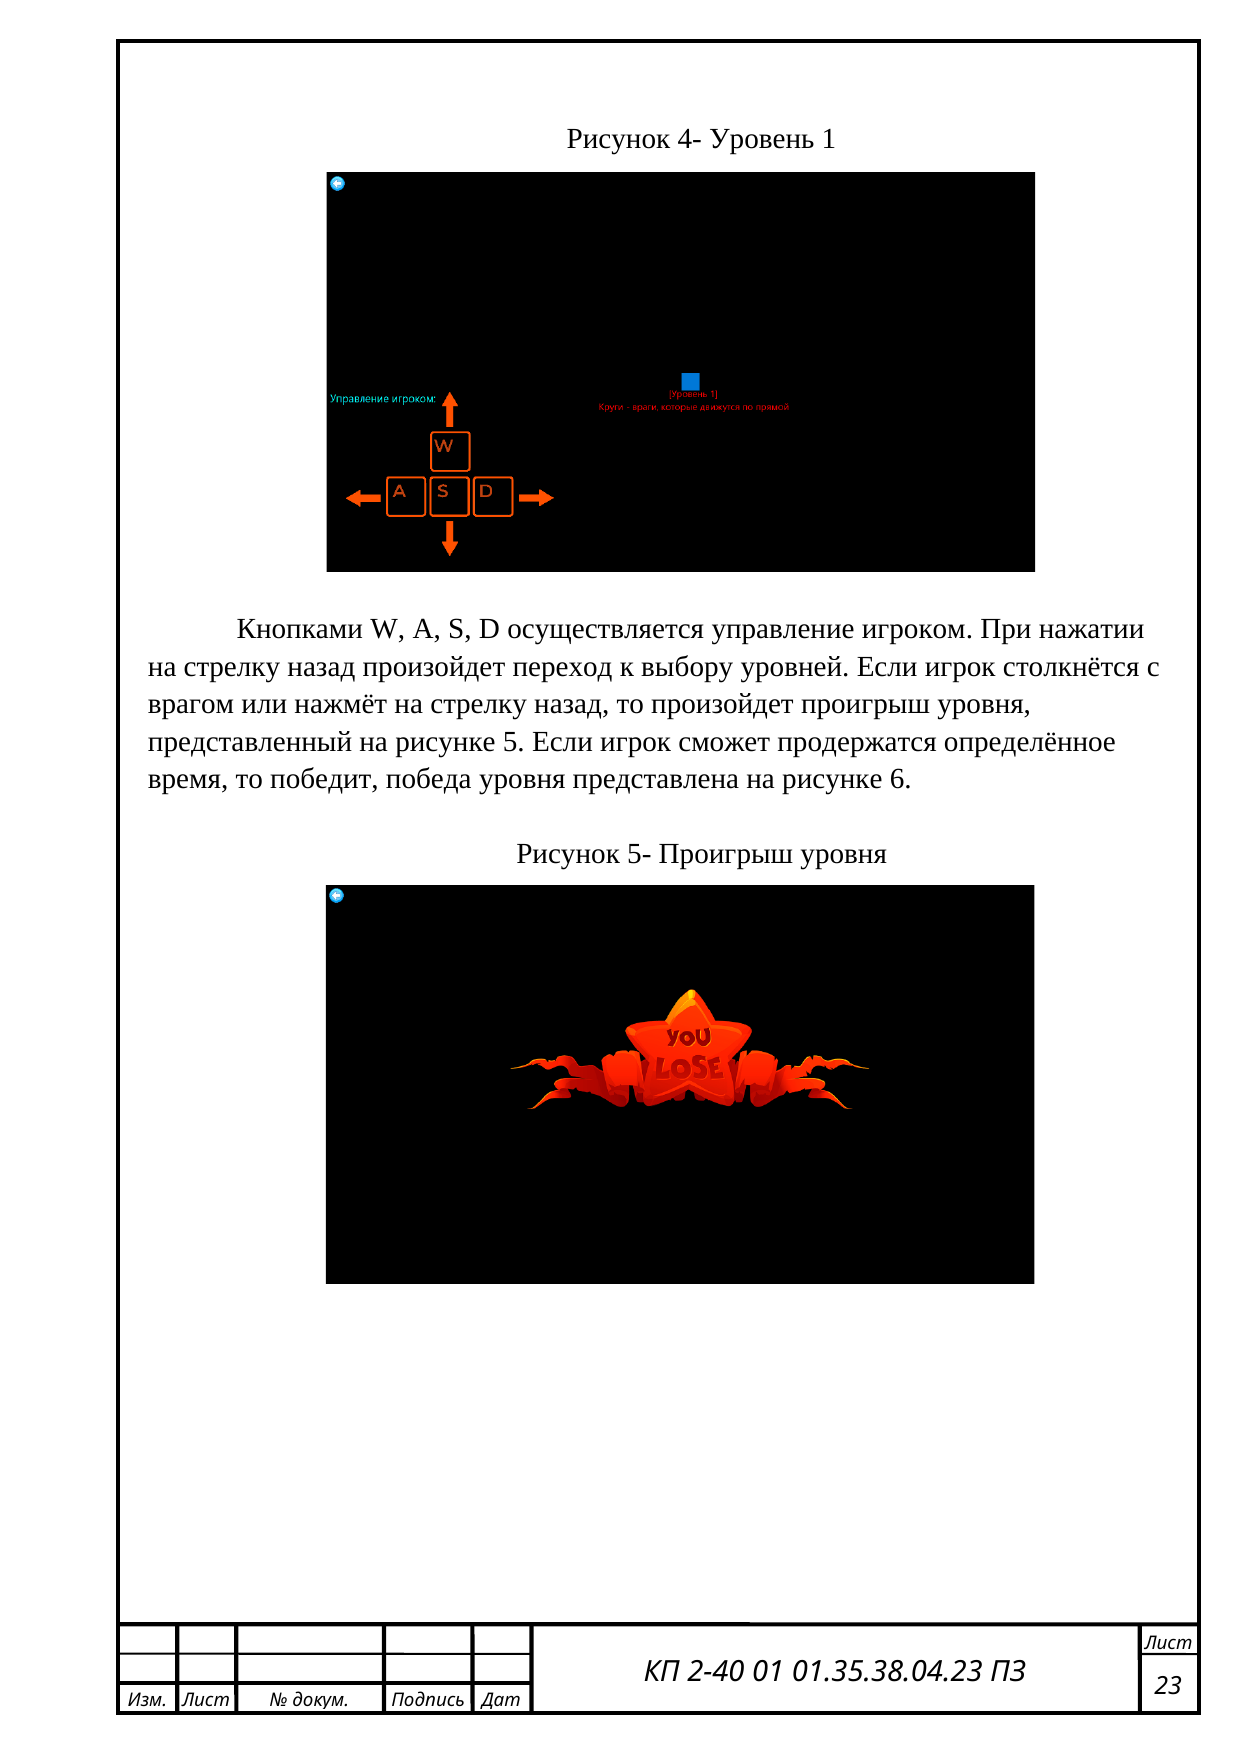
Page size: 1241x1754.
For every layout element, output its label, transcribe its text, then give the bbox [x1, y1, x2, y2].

picture [325, 885, 1035, 1284]
picture [326, 172, 1036, 572]
text Кнопками W, A, S, D осуществляется управление игроком. При нажатии на стрелку назад произойдет переход к выбору уровней. Если игрок столкнётся с врагом или нажмёт на стрелку назад, то произойдет проигрыш уровня, представленный на рисунке 5. Если игрок сможет продержатся определённое время, то победит, победа уровня представлена на рисунке 6. [148, 609, 1166, 796]
text Рисунок 5- Проигрыш уровня [148, 834, 1166, 871]
text Рисунок 4- Уровень 1 [148, 118, 1166, 156]
